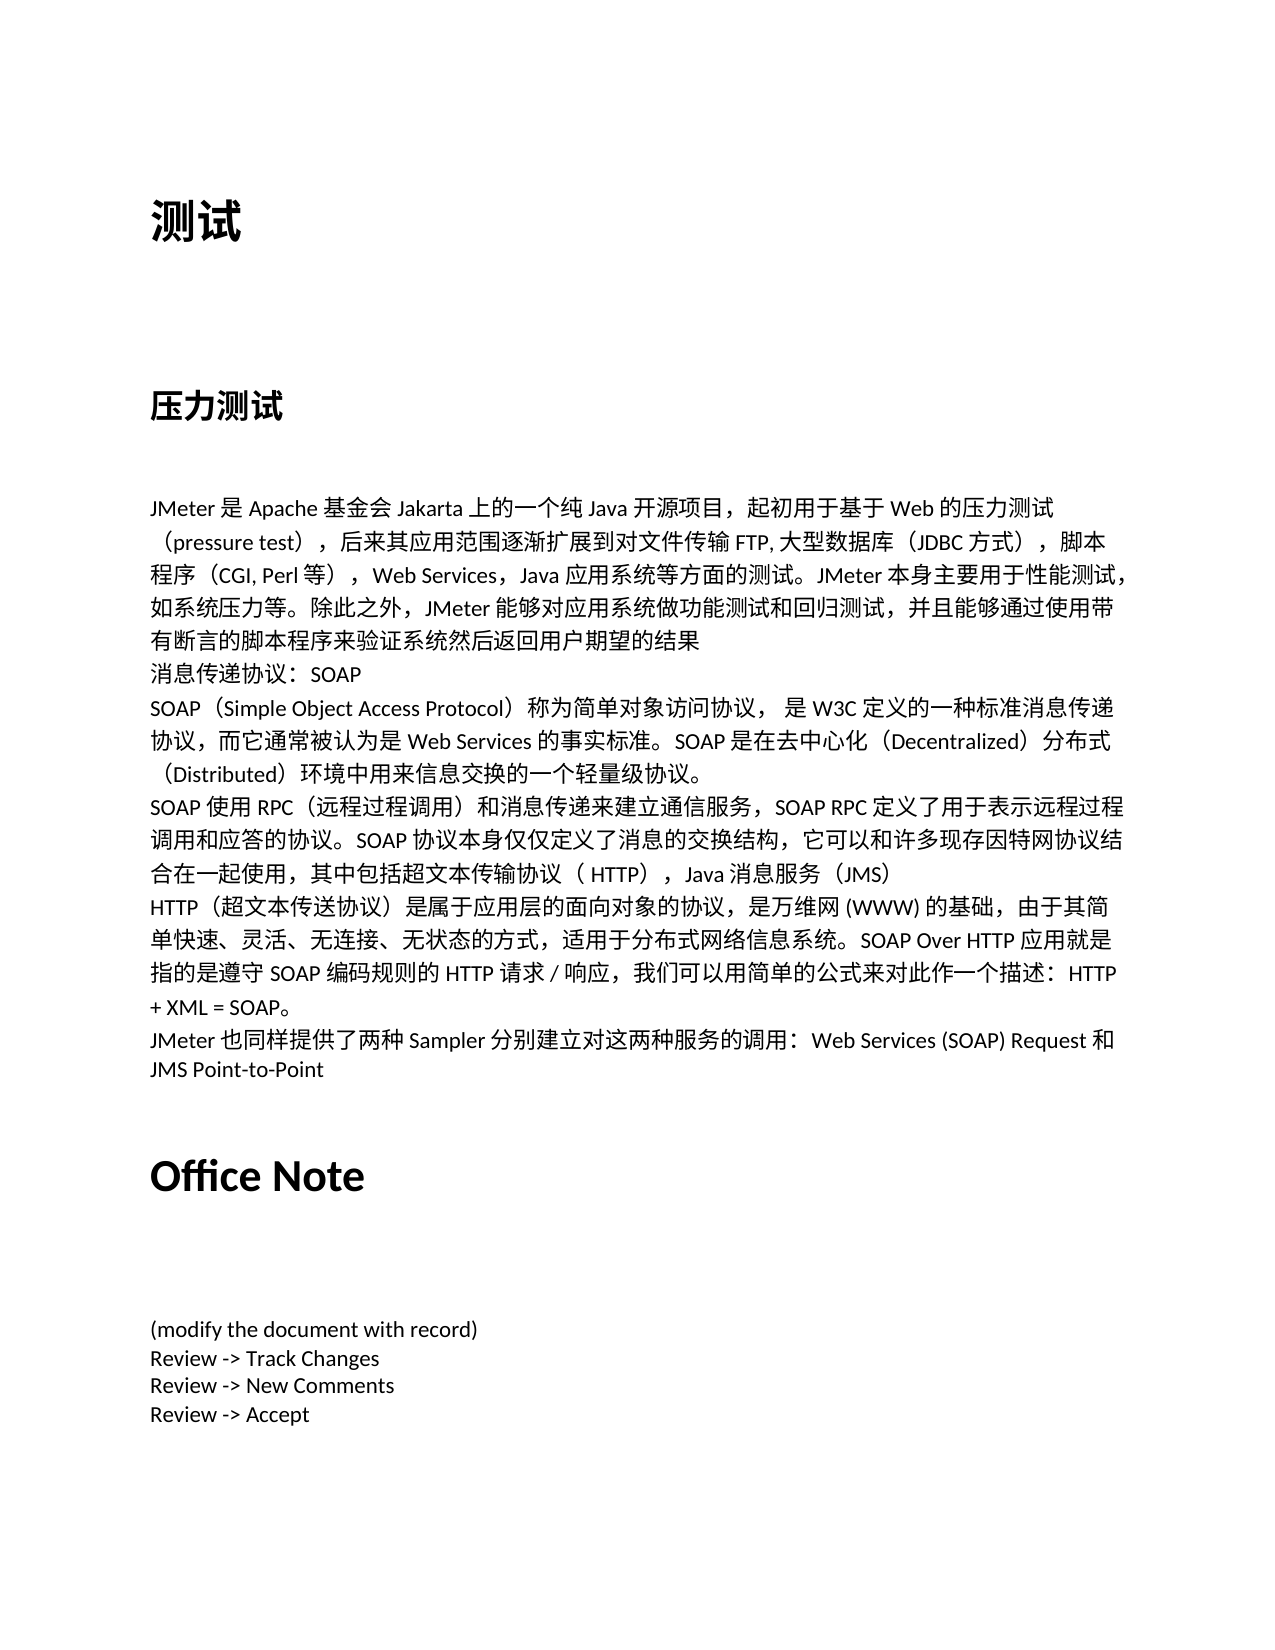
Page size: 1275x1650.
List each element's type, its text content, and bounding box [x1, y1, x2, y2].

text JMeter 也同样提供了两种 Sampler 分别建立对这两种服务的调用：Web Services (SOAP) Request 和 JMS Point-to-Point [150, 1022, 1125, 1083]
subtitle 压力测试 [150, 380, 1125, 428]
text JMeter 是 Apache 基金会 Jakarta 上的一个纯 Java 开源项目，起初用于基于 Web 的压力测试（pressure test），后来其应用范围逐渐扩展到对文件传输 FTP, 大型数据库（JDBC 方式），脚本程序（CGI, Perl 等），Web Services，Java 应用系统等方面的测试。JMeter 本身主要用于性能测试，如系统压力等。除此之外，JMeter 能够对应用系统做功能测试和回归测试，并且能够通过使用带有断言的脚本程序来验证系统然后返回用户期望的结果 [150, 490, 1125, 656]
subtitle Office Note [150, 1146, 1125, 1202]
text Review -> Track Changes [150, 1344, 1125, 1372]
text (modify the document with record) [150, 1316, 1125, 1344]
text Review -> New Comments [150, 1372, 1125, 1400]
text Review -> Accept [150, 1400, 1125, 1428]
text SOAP（Simple Object Access Protocol）称为简单对象访问协议， 是 W3C 定义的一种标准消息传递协议，而它通常被认为是 Web Services 的事实标准。SOAP 是在去中心化（Decentralized）分布式（Distributed）环境中用来信息交换的一个轻量级协议。 [150, 689, 1125, 789]
text 消息传递协议：SOAP [150, 656, 1125, 689]
text SOAP 使用 RPC（远程过程调用）和消息传递来建立通信服务，SOAP RPC 定义了用于表示远程过程调用和应答的协议。SOAP 协议本身仅仅定义了消息的交换结构，它可以和许多现存因特网协议结合在一起使用，其中包括超文本传输协议（ HTTP），Java 消息服务（JMS） [150, 789, 1125, 889]
subtitle 测试 [150, 185, 1125, 252]
text HTTP（超文本传送协议）是属于应用层的面向对象的协议，是万维网 (WWW) 的基础，由于其简单快速、灵活、无连接、无状态的方式，适用于分布式网络信息系统。SOAP Over HTTP 应用就是指的是遵守 SOAP 编码规则的 HTTP 请求 / 响应，我们可以用简单的公式来对此作一个描述：HTTP + XML = SOAP。 [150, 889, 1125, 1022]
